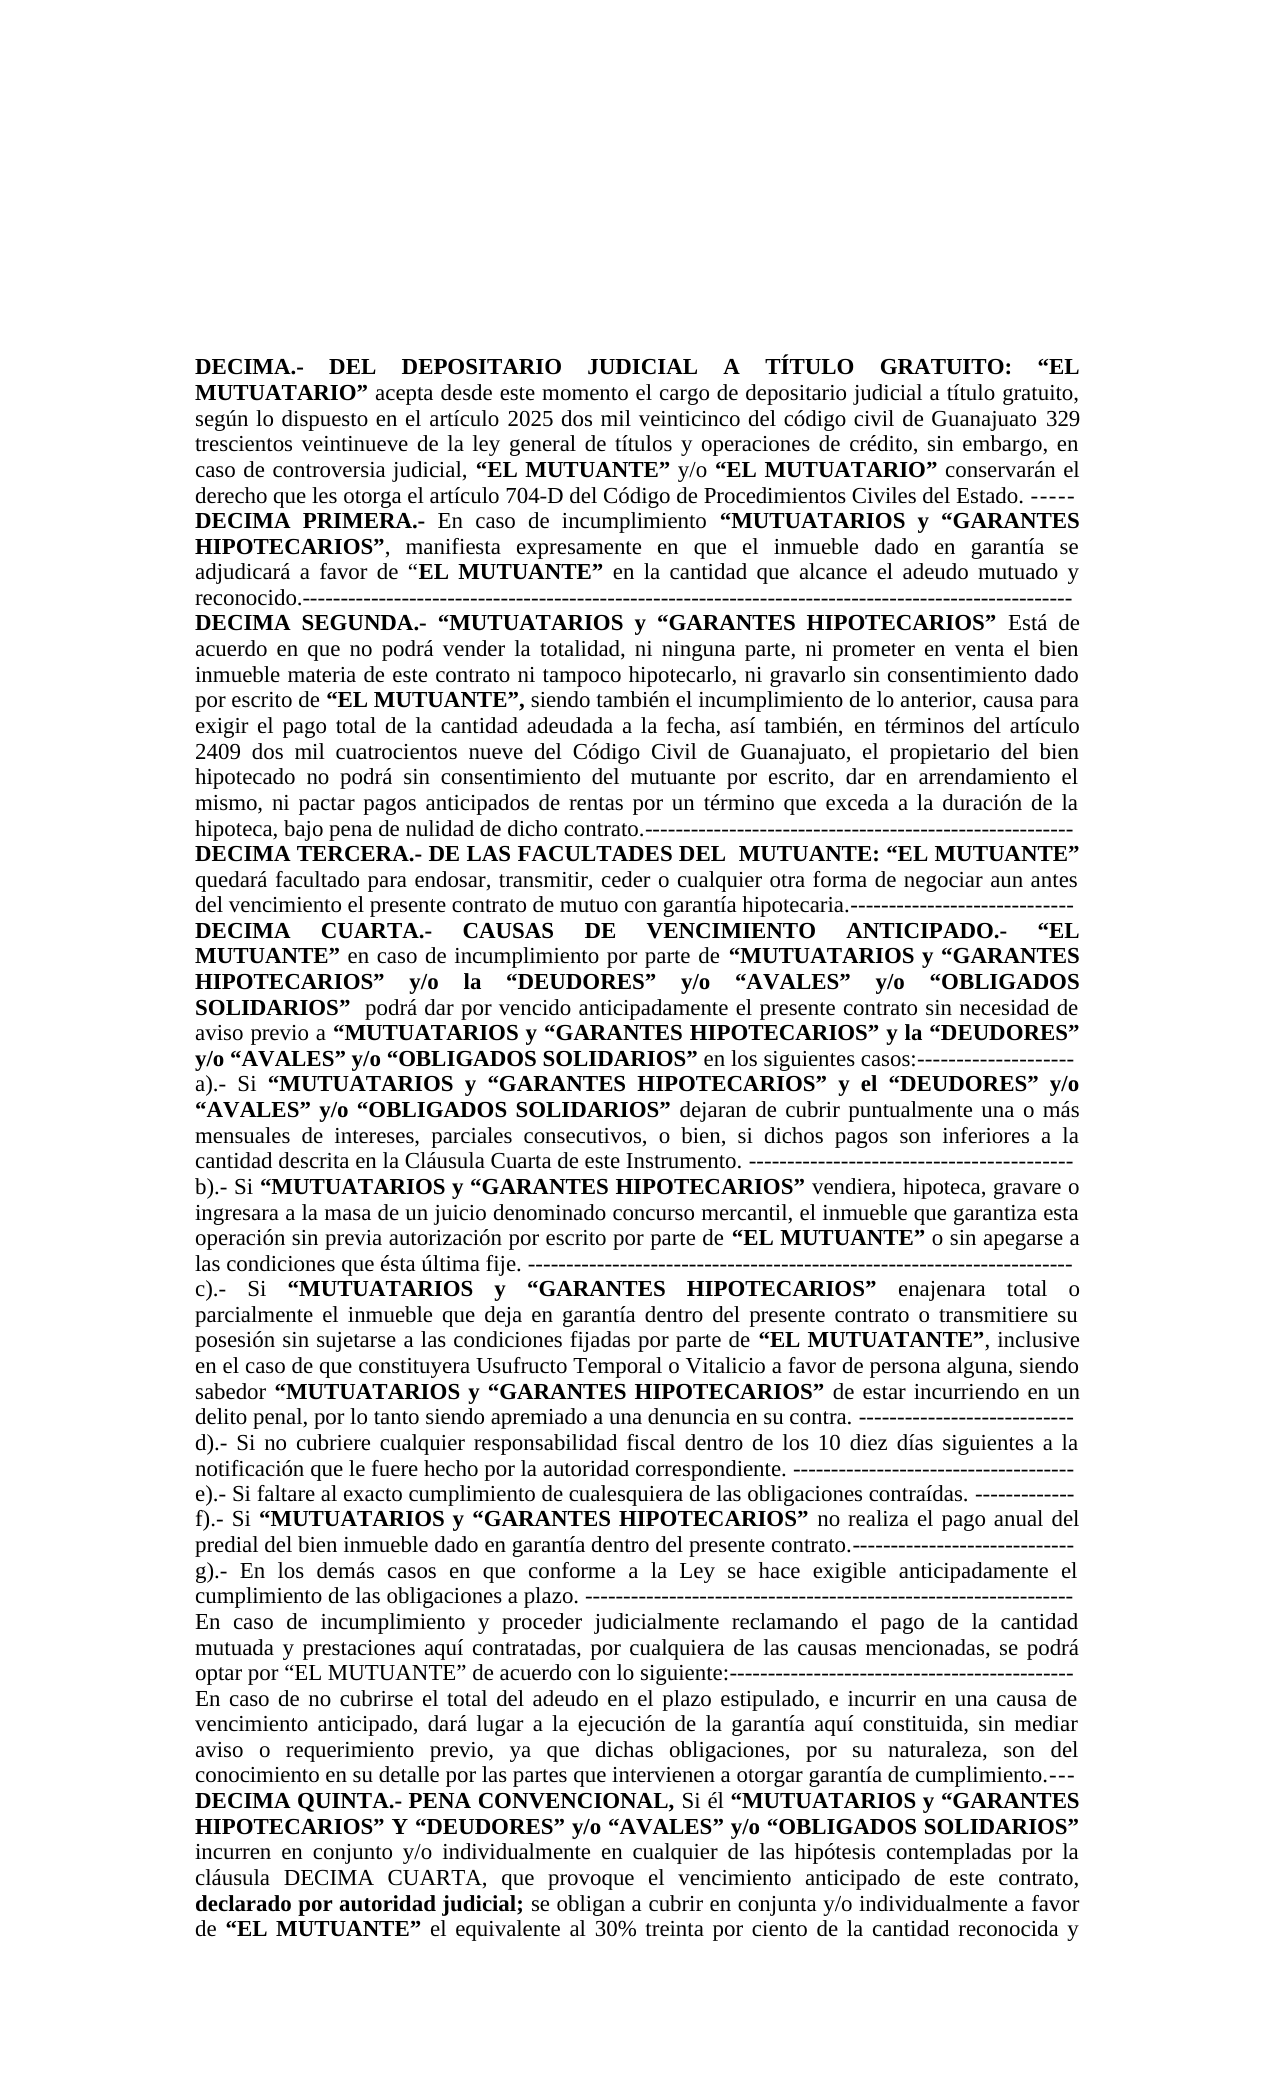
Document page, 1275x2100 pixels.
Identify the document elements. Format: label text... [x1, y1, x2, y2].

text f).- Si “MUTUATARIOS y “GARANTES HIPOTECARIOS” no realiza el pago anual del predial del bien inmueble dado en garantía dentro del presente contrato. [195, 1506, 1080, 1558]
text g).- En los demás casos en que conforme a la Ley se hace exigible anticipadamente el cumplimiento de las obligaciones a plazo. [195, 1558, 1080, 1609]
text b).- Si “MUTUATARIOS y “GARANTES HIPOTECARIOS” vendiera, hipoteca, gravare o ingresara a la masa de un juicio denominado concurso mercantil, el inmueble que garantiza esta operación sin previa autorización por escrito por parte de “EL MUTUANTE” o sin apegarse a las condiciones que ésta última fije. [195, 1174, 1080, 1276]
text DECIMA CUARTA.- CAUSAS DE VENCIMIENTO ANTICIPADO.- “EL MUTUANTE” en caso de incumplimiento por parte de “MUTUATARIOS y “GARANTES HIPOTECARIOS” y/o la “DEUDORES” y/o “AVALES” y/o “OBLIGADOS SOLIDARIOS” podrá dar por vencido anticipadamente el presente contrato sin necesidad de aviso previo a “MUTUATARIOS y “GARANTES HIPOTECARIOS” y la “DEUDORES” y/o “AVALES” y/o “OBLIGADOS SOLIDARIOS” en los siguientes casos: [195, 918, 1080, 1071]
text DECIMA.- DEL DEPOSITARIO JUDICIAL A TÍTULO GRATUITO: “EL MUTUATARIO” acepta desde este momento el cargo de depositario judicial a título gratuito, según lo dispuesto en el artículo 2025 dos mil veinticinco del código civil de Guanajuato 329 trescientos veintinueve de la ley general de títulos y operaciones de crédito, sin embargo, en caso de controversia judicial, “EL MUTUANTE” y/o “EL MUTUATARIO” conservarán el derecho que les otorga el artículo 704-D del Código de Procedimientos Civiles del Estado. [195, 354, 1080, 508]
text a).- Si “MUTUATARIOS y “GARANTES HIPOTECARIOS” y el “DEUDORES” y/o “AVALES” y/o “OBLIGADOS SOLIDARIOS” dejaran de cubrir puntualmente una o más mensuales de intereses, parciales consecutivos, o bien, si dichos pagos son inferiores a la cantidad descrita en la Cláusula Cuarta de este Instrumento. [195, 1071, 1080, 1174]
text DECIMA SEGUNDA.- “MUTUATARIOS y “GARANTES HIPOTECARIOS” Está de acuerdo en que no podrá vender la totalidad, ni ninguna parte, ni prometer en venta el bien inmueble materia de este contrato ni tampoco hipotecarlo, ni gravarlo sin consentimiento dado por escrito de “EL MUTUANTE”, siendo también el incumplimiento de lo anterior, causa para exigir el pago total de la cantidad adeudada a la fecha, así también, en términos del artículo 2409 dos mil cuatrocientos nueve del Código Civil de Guanajuato, el propietario del bien hipotecado no podrá sin consentimiento del mutuante por escrito, dar en arrendamiento el mismo, ni pactar pagos anticipados de rentas por un término que exceda a la duración de la hipoteca, bajo pena de nulidad de dicho contrato. [195, 610, 1080, 841]
text En caso de incumplimiento y proceder judicialmente reclamando el pago de la cantidad mutuada y prestaciones aquí contratadas, por cualquiera de las causas mencionadas, se podrá optar por “EL MUTUANTE” de acuerdo con lo siguiente: [195, 1609, 1080, 1686]
text En caso de no cubrirse el total del adeudo en el plazo estipulado, e incurrir en una causa de vencimiento anticipado, dará lugar a la ejecución de la garantía aquí constituida, sin mediar aviso o requerimiento previo, ya que dichas obligaciones, por su naturaleza, son del conocimiento en su detalle por las partes que intervienen a otorgar garantía de cumplimiento. [195, 1686, 1080, 1788]
text DECIMA TERCERA.- DE LAS FACULTADES DEL MUTUANTE: “EL MUTUANTE” quedará facultado para endosar, transmitir, ceder o cualquier otra forma de negociar aun antes del vencimiento el presente contrato de mutuo con garantía hipotecaria. [195, 841, 1080, 918]
text e).- Si faltare al exacto cumplimiento de cualesquiera de las obligaciones contraídas. [195, 1481, 1080, 1506]
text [195, 1788, 1080, 1942]
text DECIMA PRIMERA.- En caso de incumplimiento “MUTUATARIOS y “GARANTES HIPOTECARIOS”, manifiesta expresamente en que el inmueble dado en garantía se adjudicará a favor de “EL MUTUANTE” en la cantidad que alcance el adeudo mutuado y reconocido. [195, 508, 1080, 610]
text c).- Si “MUTUATARIOS y “GARANTES HIPOTECARIOS” enajenara total o parcialmente el inmueble que deja en garantía dentro del presente contrato o transmitiere su posesión sin sujetarse a las condiciones fijadas por parte de “EL MUTUATANTE”, inclusive en el caso de que constituyera Usufructo Temporal o Vitalicio a favor de persona alguna, siendo sabedor “MUTUATARIOS y “GARANTES HIPOTECARIOS” de estar incurriendo en un delito penal, por lo tanto siendo apremiado a una denuncia en su contra. [195, 1276, 1080, 1430]
text d).- Si no cubriere cualquier responsabilidad fiscal dentro de los 10 diez días siguientes a la notificación que le fuere hecho por la autoridad correspondiente. [195, 1430, 1080, 1481]
